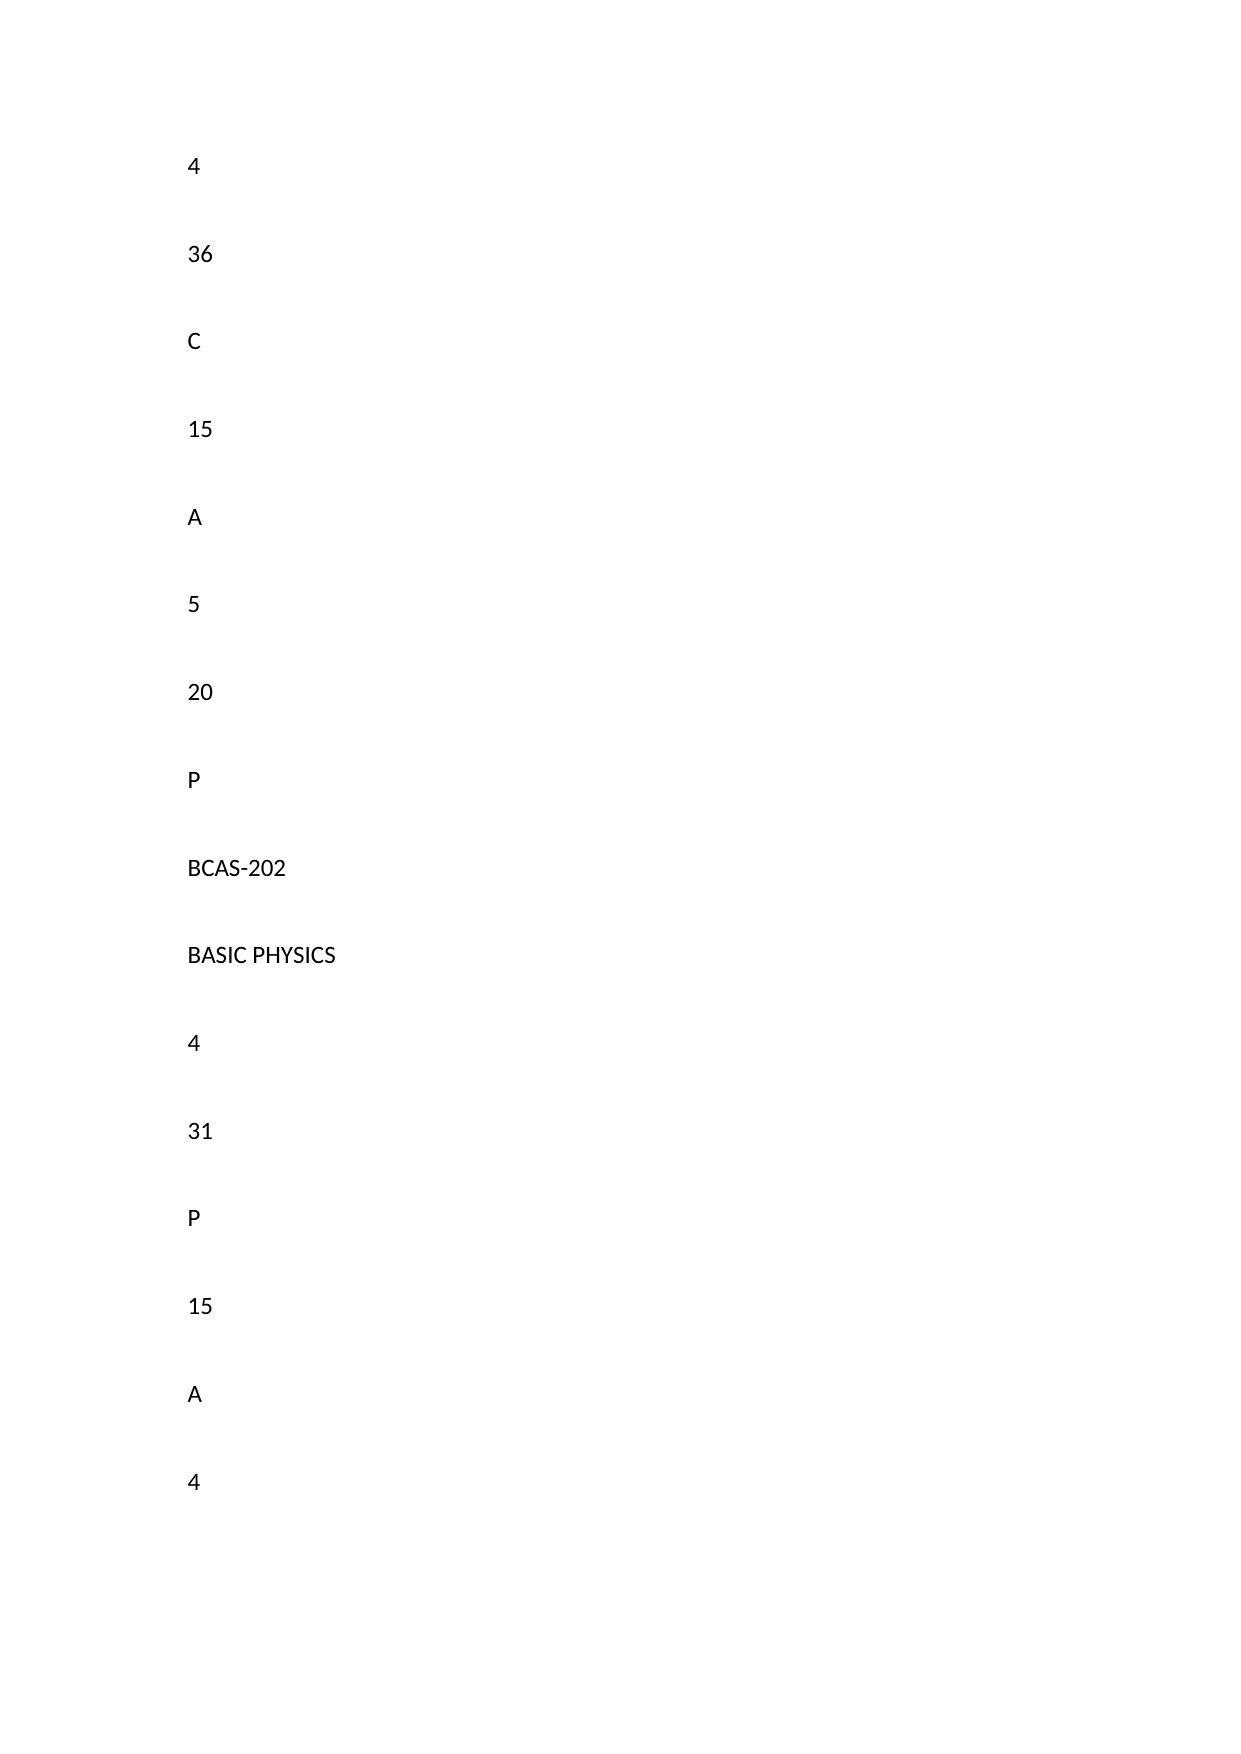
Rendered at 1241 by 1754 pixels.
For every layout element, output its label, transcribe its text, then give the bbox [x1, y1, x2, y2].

text 20 [187, 676, 1053, 739]
text BCAS-202 [187, 852, 1053, 914]
text C [187, 325, 1053, 388]
text 15 [187, 1290, 1053, 1353]
text P [187, 764, 1053, 827]
text 4 [187, 1466, 1053, 1528]
text A [187, 1378, 1053, 1441]
text 4 [187, 150, 1053, 213]
text 5 [187, 588, 1053, 651]
text 36 [187, 238, 1053, 300]
text 15 [187, 413, 1053, 476]
text A [187, 501, 1053, 563]
text BASIC PHYSICS [187, 939, 1053, 1002]
text P [187, 1202, 1053, 1265]
text 31 [187, 1115, 1053, 1177]
text 4 [187, 1027, 1053, 1090]
